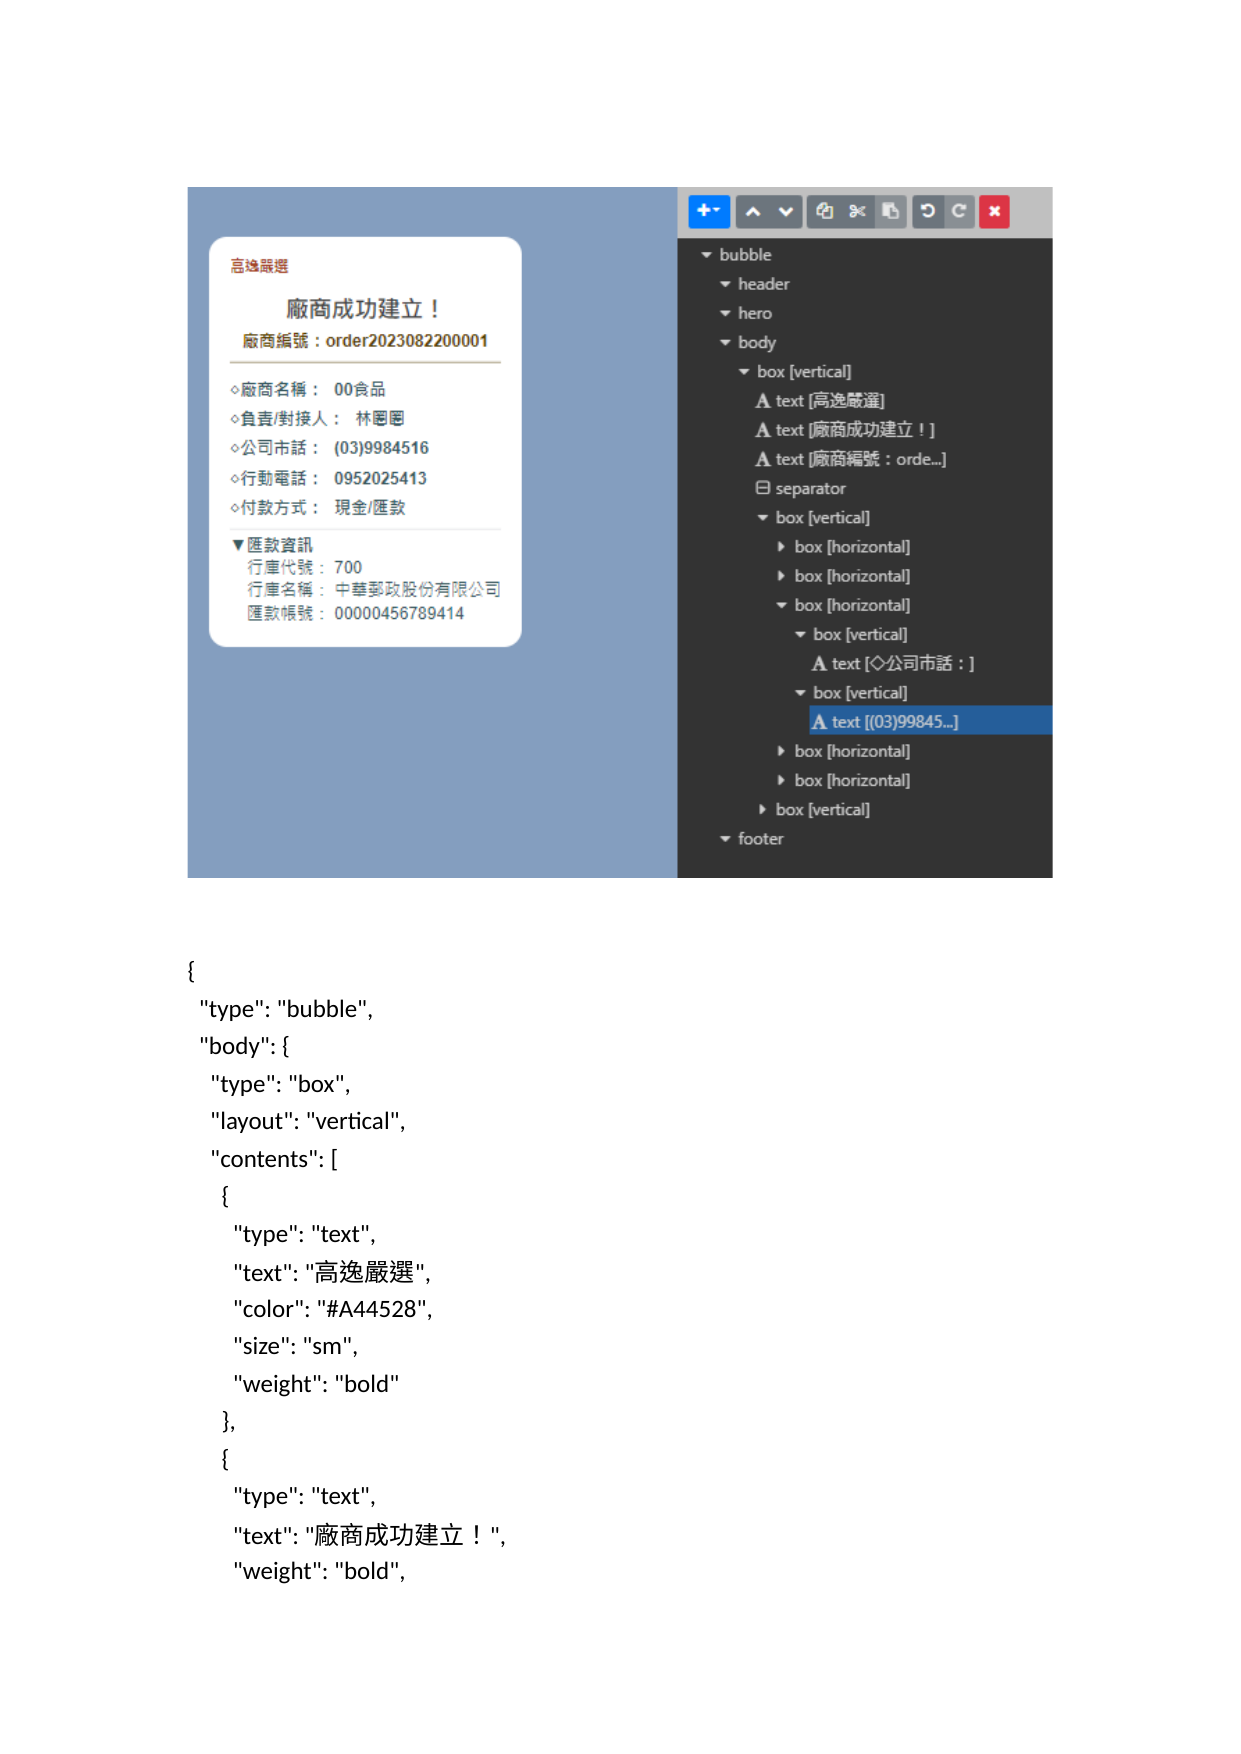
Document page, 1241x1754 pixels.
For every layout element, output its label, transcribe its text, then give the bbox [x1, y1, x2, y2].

text "type": "box", [187, 1064, 1053, 1102]
text "layout": "vertical", [187, 1102, 1053, 1139]
text "weight": "bold" [187, 1364, 1053, 1402]
text "text": "高逸嚴選", [187, 1252, 1053, 1289]
text }, [187, 1402, 1053, 1439]
text "color": "#A44528", [187, 1289, 1053, 1327]
text "body": { [187, 1027, 1053, 1064]
text "weight": "bold", [187, 1552, 1053, 1589]
text "text": "廠商成功建立！", [187, 1514, 1053, 1552]
text "type": "text", [187, 1214, 1053, 1252]
text "type": "bubble", [187, 989, 1053, 1027]
text "type": "text", [187, 1477, 1053, 1514]
text { [187, 1177, 1053, 1214]
text { [187, 1439, 1053, 1477]
text "size": "sm", [187, 1327, 1053, 1364]
text { [187, 952, 1053, 989]
picture [187, 187, 1053, 878]
text "contents": [ [187, 1139, 1053, 1177]
